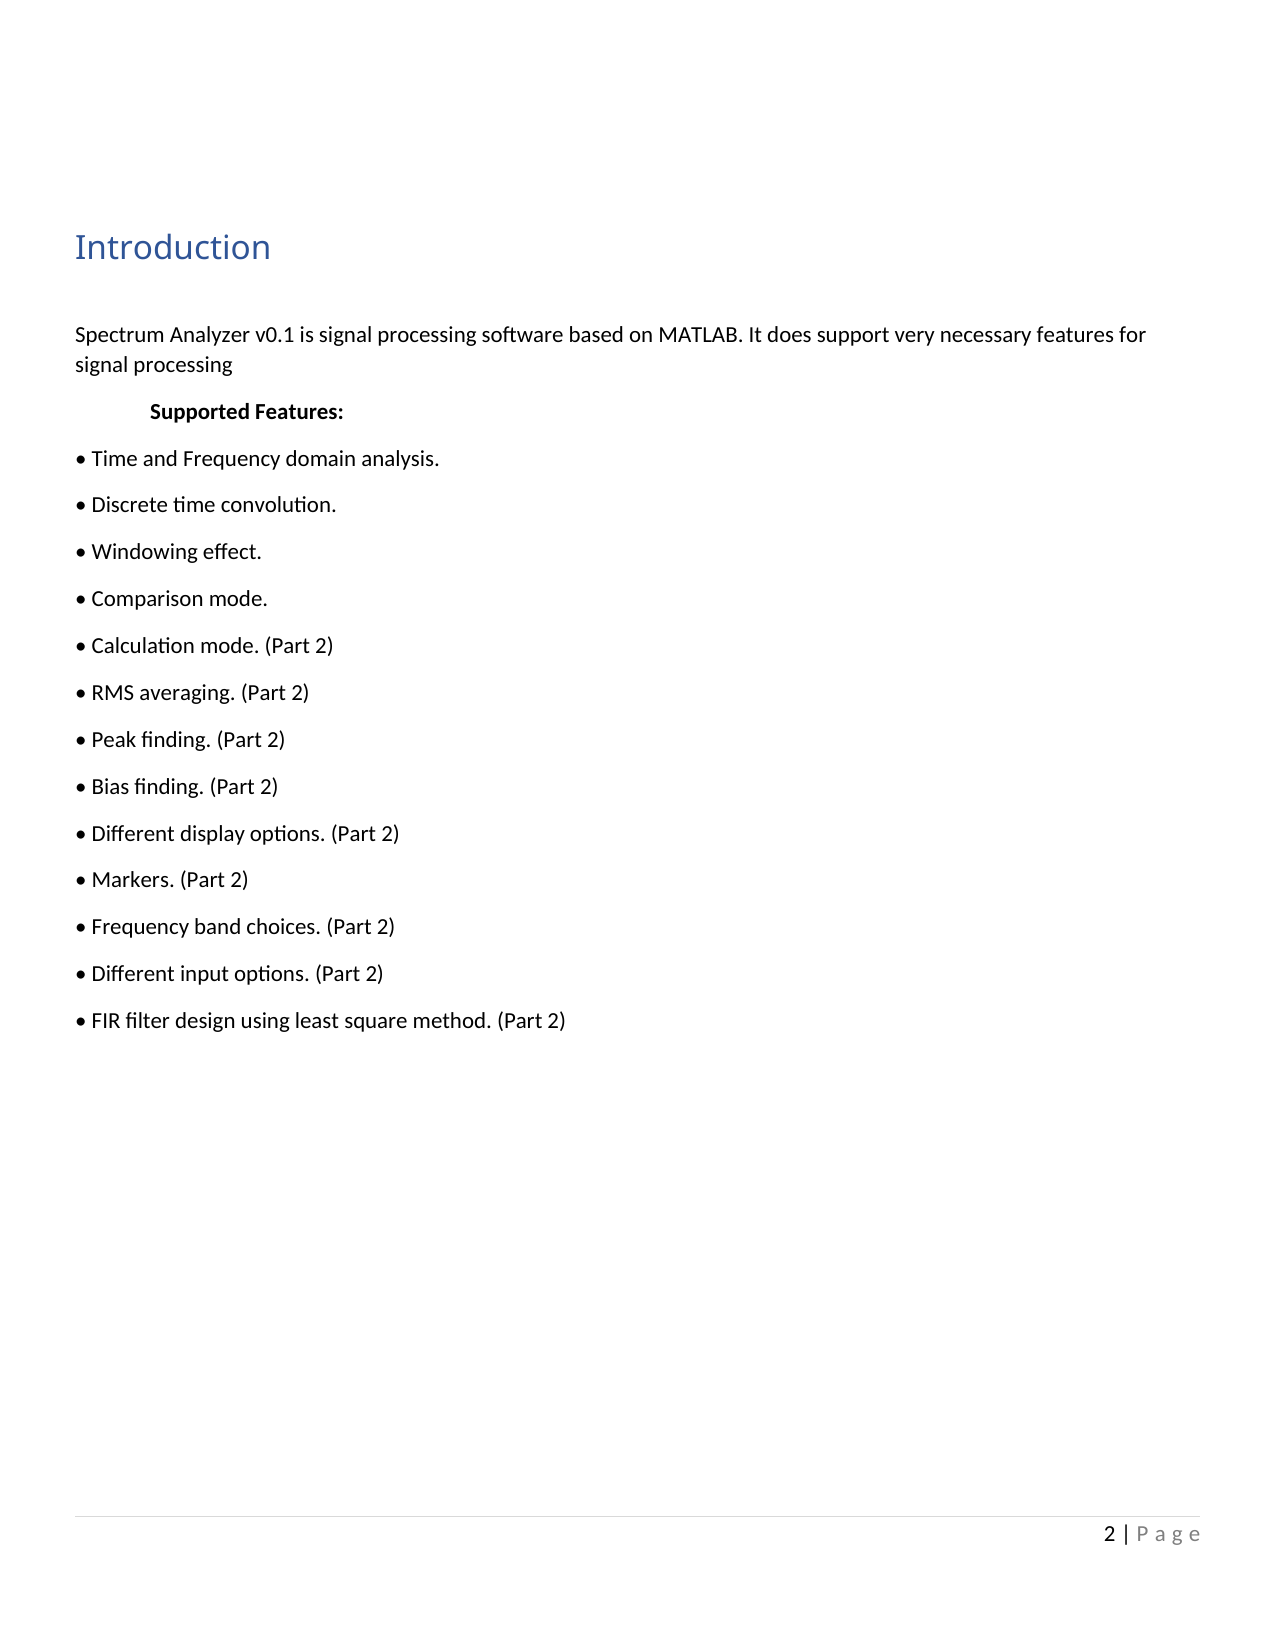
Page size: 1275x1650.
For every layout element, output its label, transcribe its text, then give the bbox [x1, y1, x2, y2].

text • Frequency band choices. (Part 2) [75, 912, 1200, 941]
text • Peak finding. (Part 2) [75, 725, 1200, 753]
subtitle Introduction [75, 224, 1200, 269]
text • Calculation mode. (Part 2) [75, 631, 1200, 659]
text • Markers. (Part 2) [75, 866, 1200, 894]
text • Bias finding. (Part 2) [75, 772, 1200, 800]
text • FIR filter design using least square method. (Part 2) [75, 1006, 1200, 1034]
text Supported Features: [75, 397, 1200, 425]
text • Different display options. (Part 2) [75, 819, 1200, 847]
text • Windowing effect. [75, 537, 1200, 566]
text • Different input options. (Part 2) [75, 959, 1200, 987]
text • Time and Frequency domain analysis. [75, 444, 1200, 472]
text • Discrete time convolution. [75, 491, 1200, 519]
text Spectrum Analyzer v0.1 is signal processing software based on MATLAB. It does support very necessary features for signal processing [75, 320, 1200, 378]
text • RMS averaging. (Part 2) [75, 678, 1200, 706]
text • Comparison mode. [75, 584, 1200, 612]
